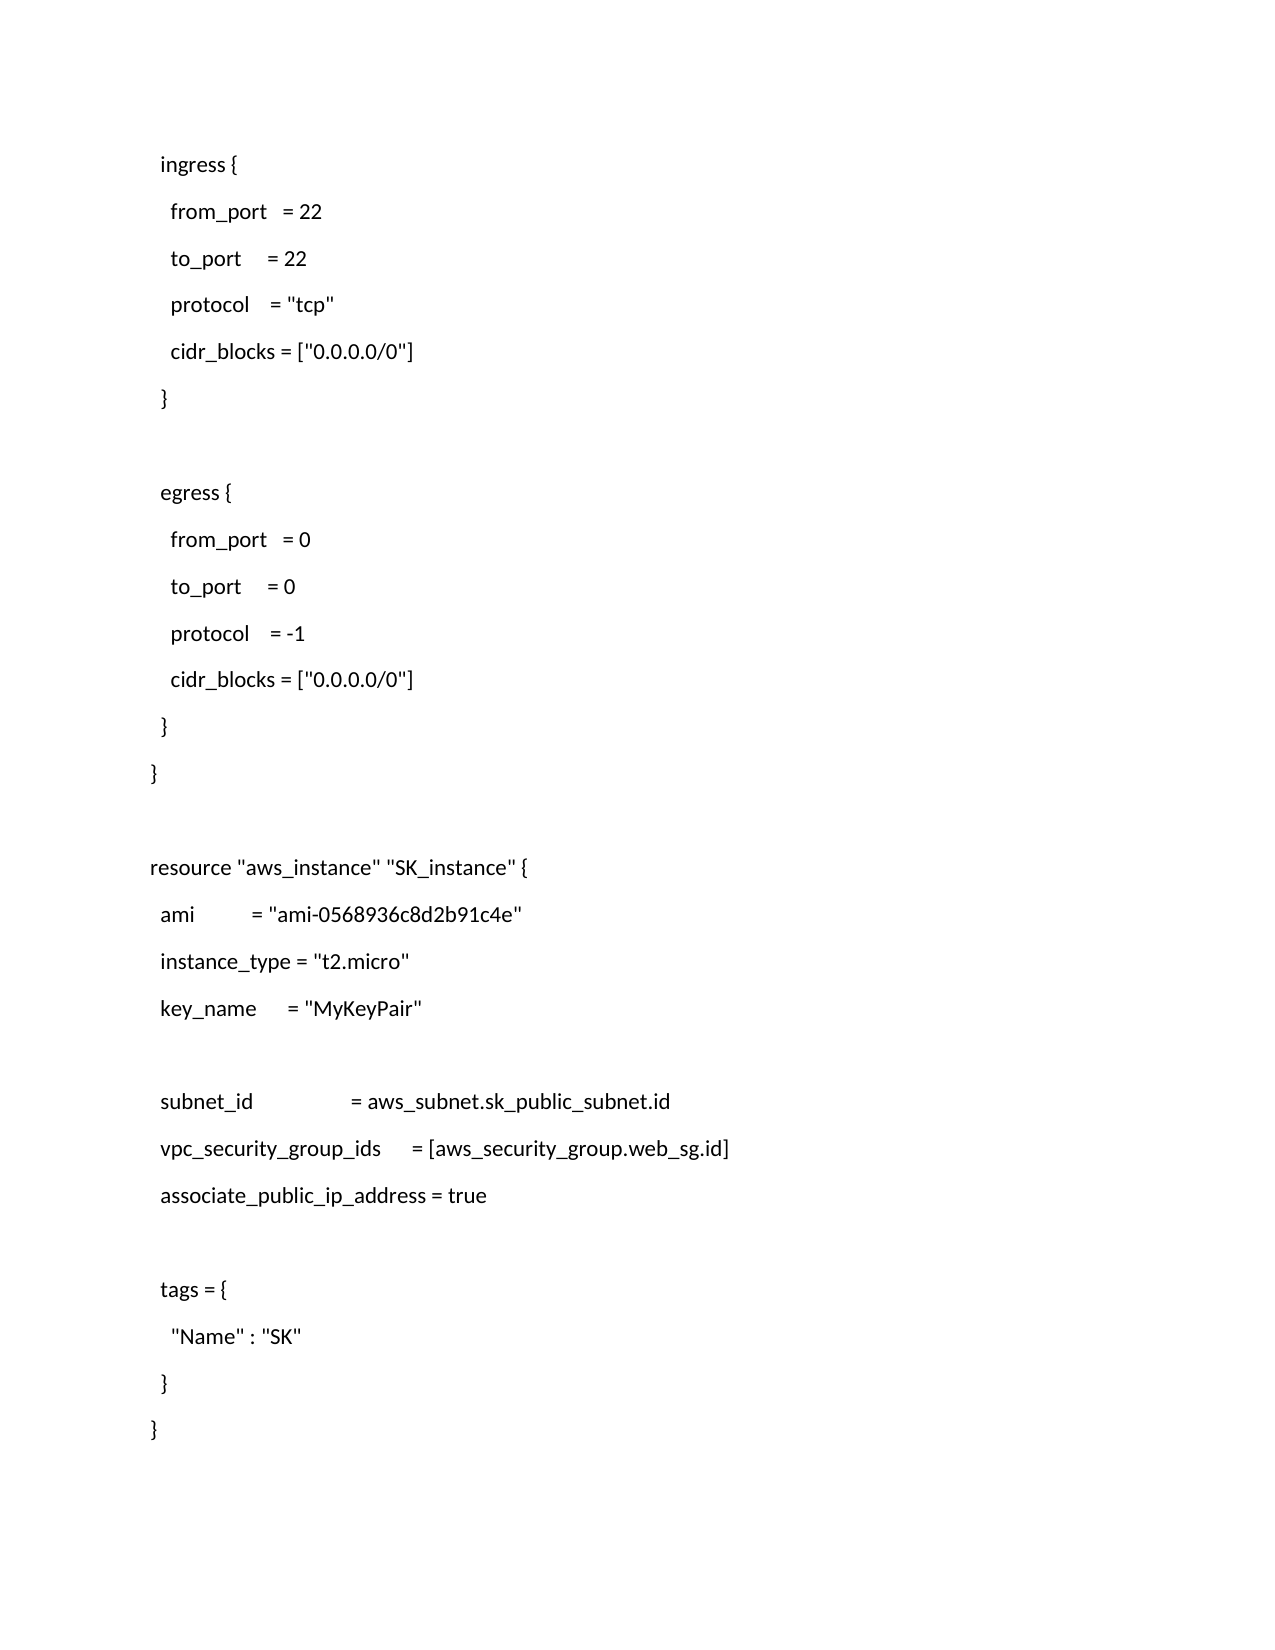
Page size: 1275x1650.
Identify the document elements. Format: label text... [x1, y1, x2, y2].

text egress { [150, 478, 1125, 506]
text tags = { [150, 1275, 1125, 1303]
text associate_public_ip_address = true [150, 1181, 1125, 1209]
text protocol = -1 [150, 619, 1125, 647]
text protocol = "tcp" [150, 291, 1125, 319]
text to_port = 22 [150, 244, 1125, 272]
text key_name = "MyKeyPair" [150, 994, 1125, 1022]
text } [150, 1369, 1125, 1397]
text ami = "ami-0568936c8d2b91c4e" [150, 900, 1125, 928]
text subnet_id = aws_subnet.sk_public_subnet.id [150, 1087, 1125, 1116]
text resource "aws_instance" "SK_instance" { [150, 853, 1125, 881]
text cidr_blocks = ["0.0.0.0/0"] [150, 666, 1125, 694]
text } [150, 712, 1125, 741]
text } [150, 384, 1125, 412]
text to_port = 0 [150, 572, 1125, 600]
text "Name" : "SK" [150, 1322, 1125, 1350]
text from_port = 22 [150, 197, 1125, 225]
text ingress { [150, 150, 1125, 178]
text } [150, 759, 1125, 787]
text instance_type = "t2.micro" [150, 947, 1125, 975]
text cidr_blocks = ["0.0.0.0/0"] [150, 337, 1125, 366]
text vpc_security_group_ids = [aws_security_group.web_sg.id] [150, 1134, 1125, 1162]
text } [150, 1416, 1125, 1444]
text from_port = 0 [150, 525, 1125, 553]
